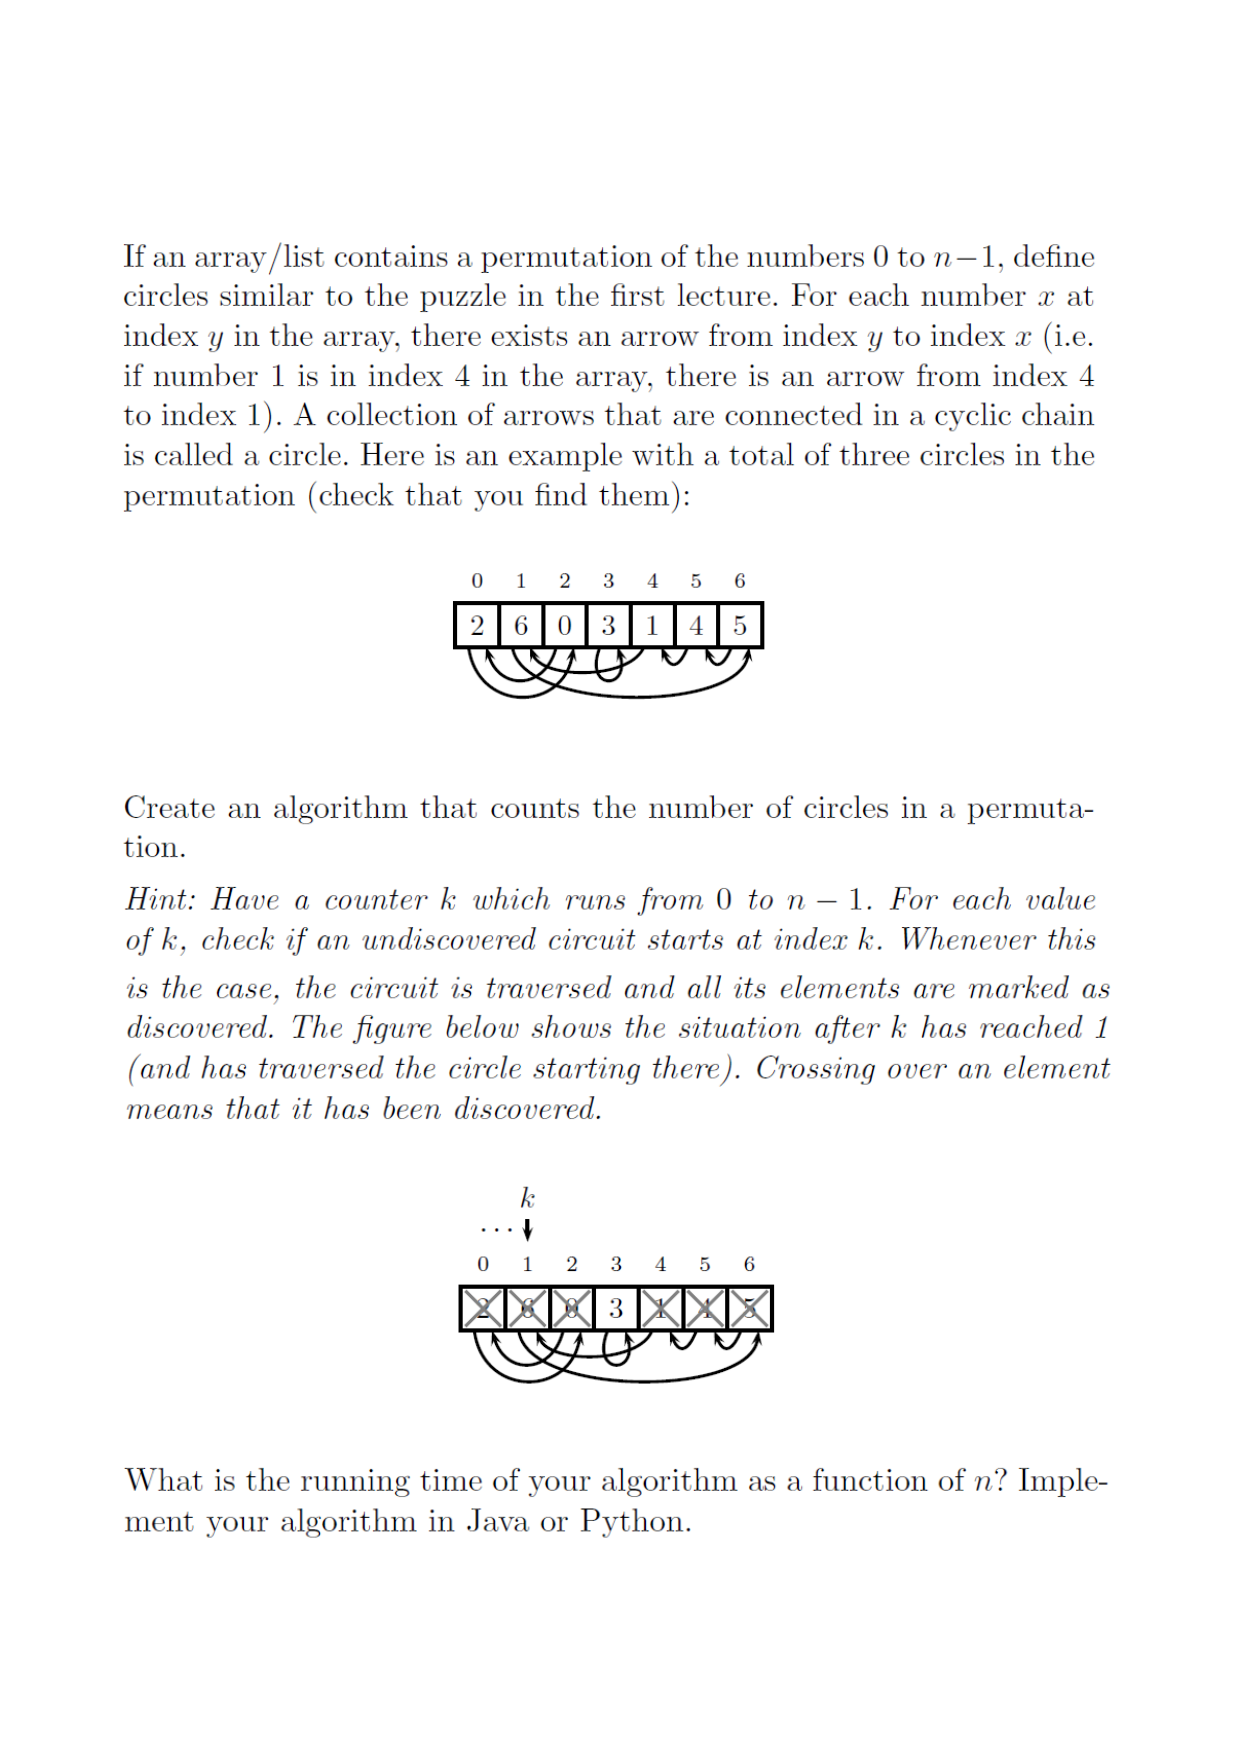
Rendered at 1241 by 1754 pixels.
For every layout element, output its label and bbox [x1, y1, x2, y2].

picture [118, 966, 1123, 1546]
picture [118, 237, 1123, 962]
